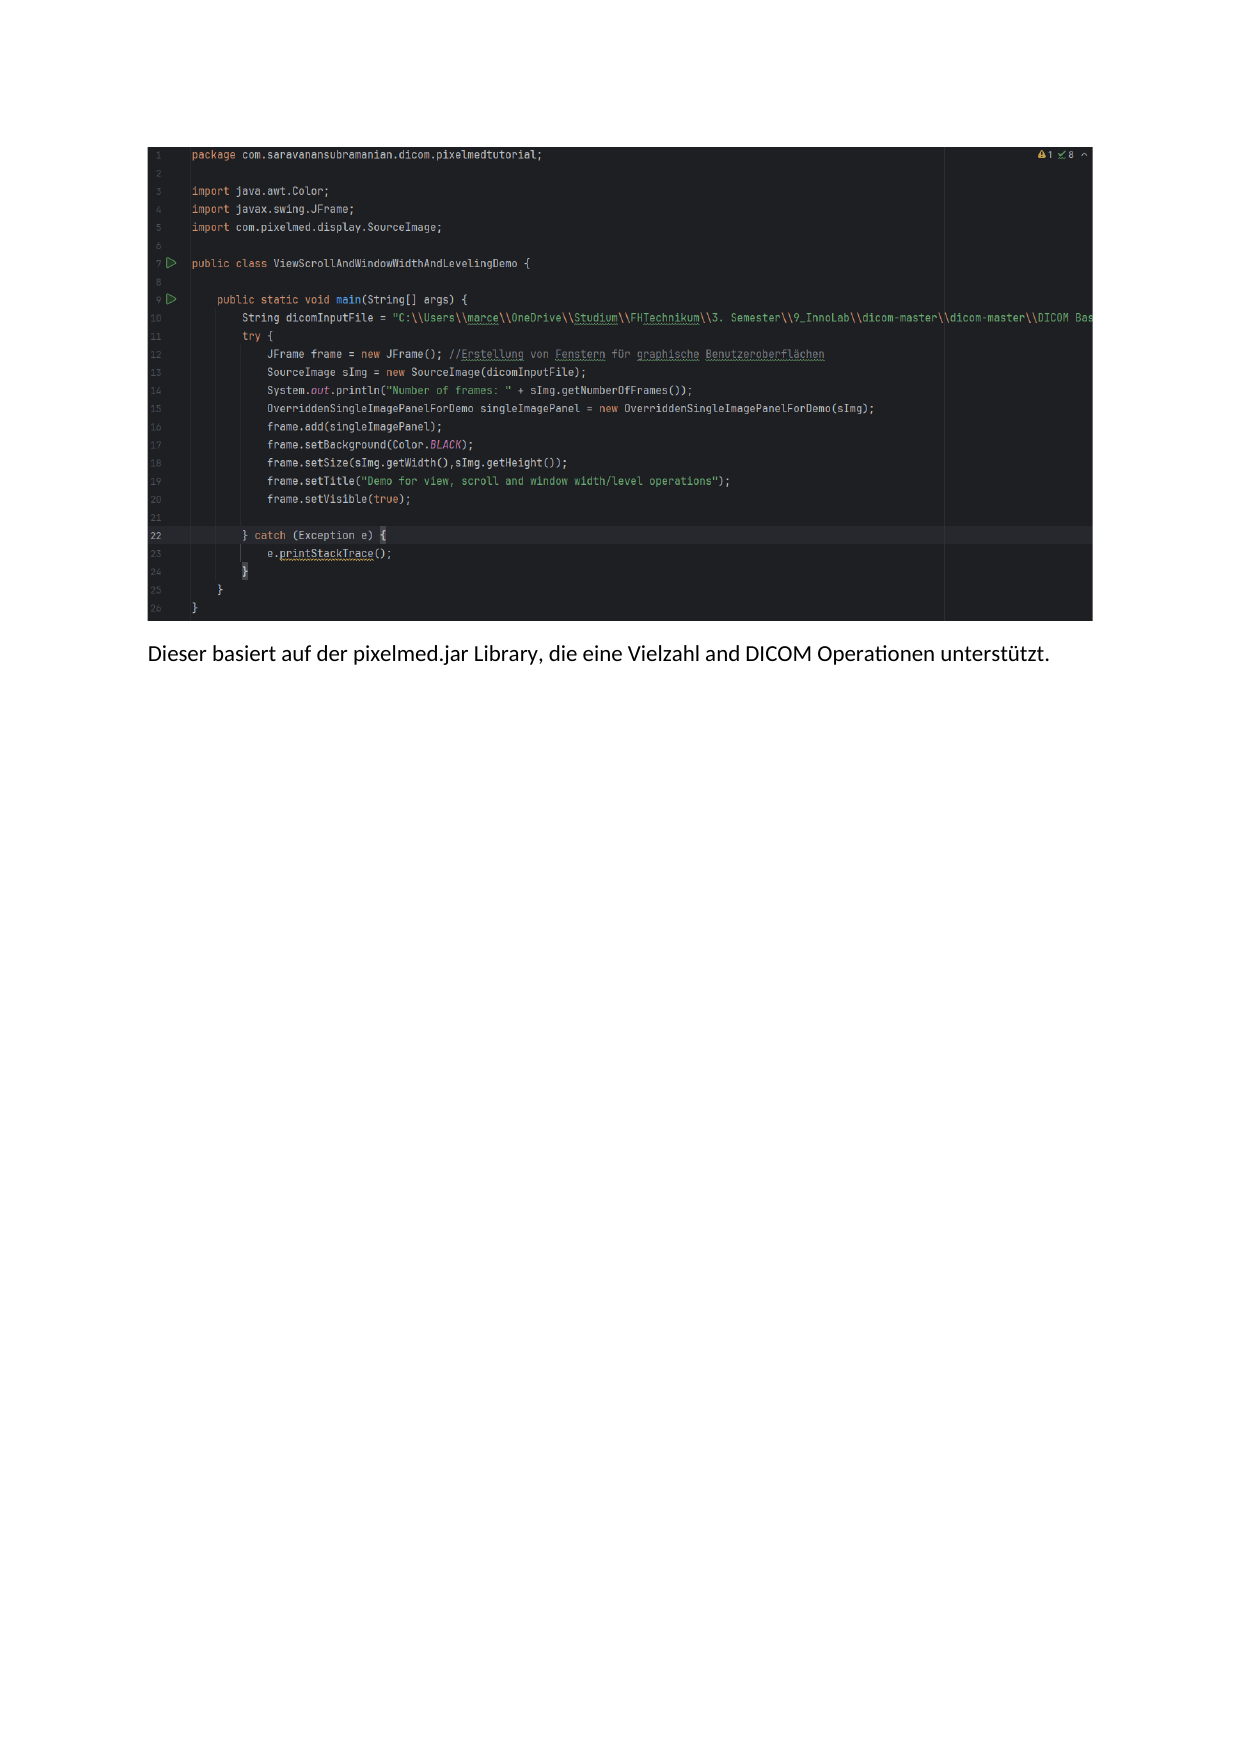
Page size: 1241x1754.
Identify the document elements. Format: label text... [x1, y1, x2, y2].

text Dieser basiert auf der pixelmed.jar Library, die eine Vielzahl and DICOM Operationen unterstützt. [148, 639, 1093, 667]
picture [147, 147, 1093, 621]
